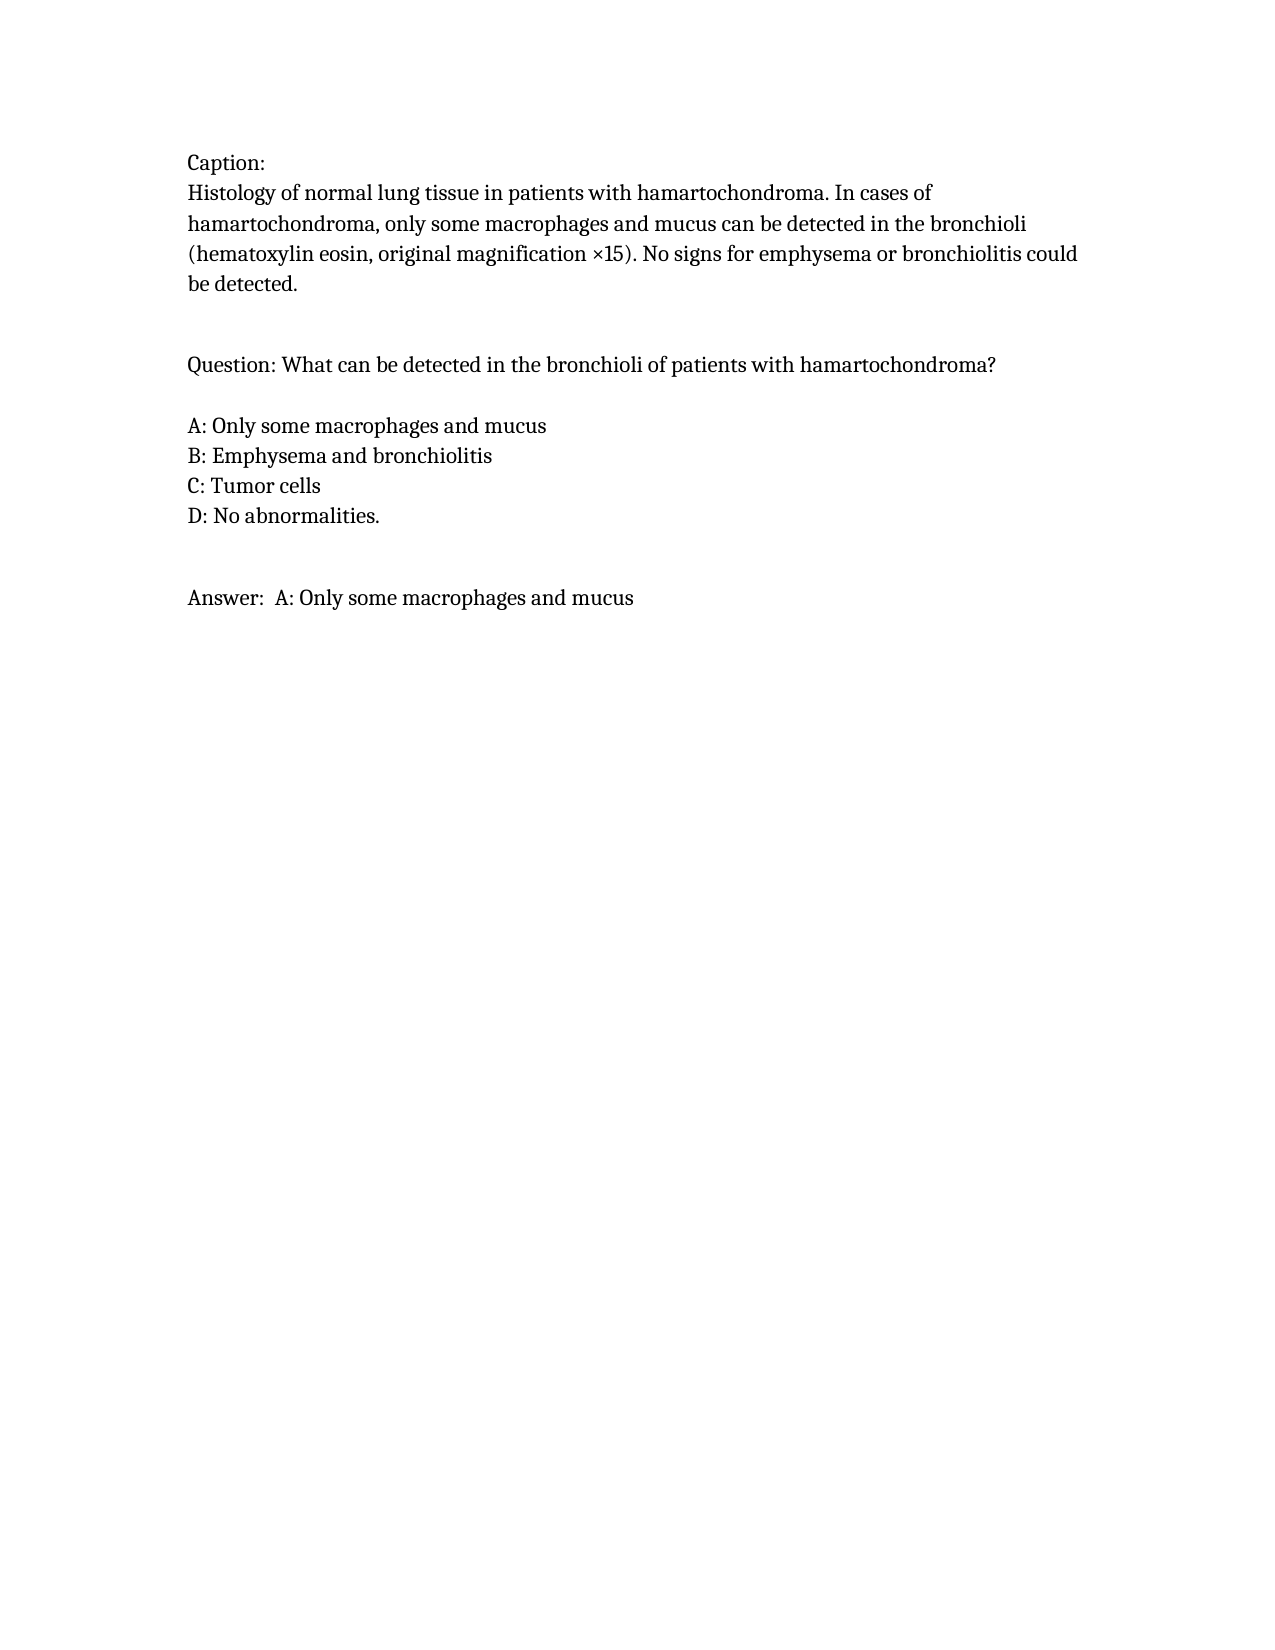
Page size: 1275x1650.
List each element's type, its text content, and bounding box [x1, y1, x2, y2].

text Caption: Histology of normal lung tissue in patients with hamartochondroma. In cases of hamartochondroma, only some macrophages and mucus can be detected in the bronchioli (hematoxylin eosin, original magnification ×15). No signs for emphysema or bronchiolitis could be detected. [187, 150, 1087, 327]
text Question: What can be detected in the bronchioli of patients with hamartochondroma? A: Only some macrophages and mucus B: Emphysema and bronchiolitis C: Tumor cells D: No abnormalities. [187, 352, 1087, 560]
text Answer: A: Only some macrophages and mucus [187, 584, 1087, 641]
